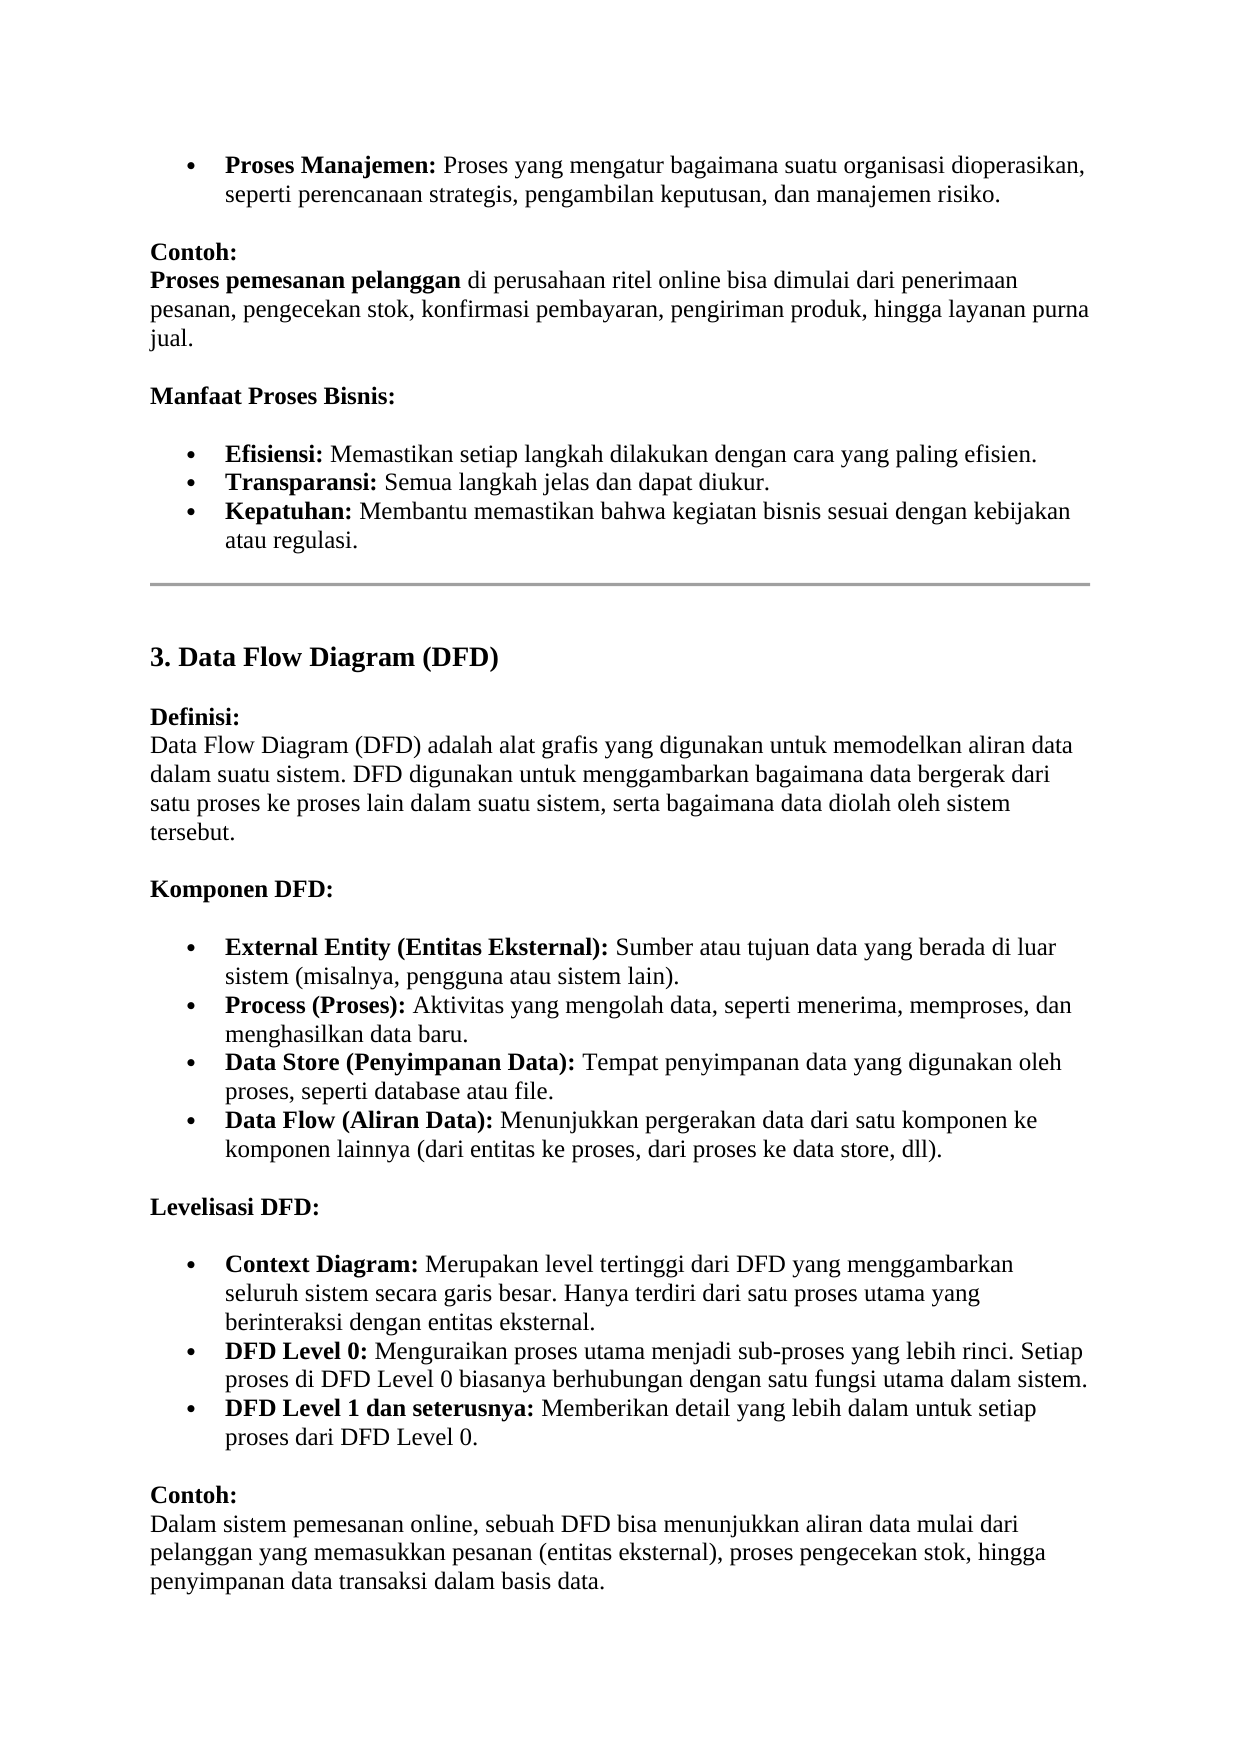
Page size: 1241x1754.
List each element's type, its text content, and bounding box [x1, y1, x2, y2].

list External Entity (Entitas Eksternal): Sumber atau tujuan data yang berada di luar sistem (misalnya, pengguna atau sistem lain). [187, 932, 1090, 990]
text Contoh: Proses pemesanan pelanggan di perusahaan ritel online bisa dimulai dari penerimaan pesanan, pengecekan stok, konfirmasi pembayaran, pengiriman produk, hingga layanan purna jual. [150, 237, 1090, 352]
list Process (Proses): Aktivitas yang mengolah data, seperti menerima, memproses, dan menghasilkan data baru. [187, 990, 1090, 1047]
list Context Diagram: Merupakan level tertinggi dari DFD yang menggambarkan seluruh sistem secara garis besar. Hanya terdiri dari satu proses utama yang berinteraksi dengan entitas eksternal. [187, 1249, 1090, 1336]
text Levelisasi DFD: [150, 1192, 1090, 1220]
list Transparansi: Semua langkah jelas dan dapat diukur. [187, 467, 1090, 496]
list Efisiensi: Memastikan setiap langkah dilakukan dengan cara yang paling efisien. [187, 439, 1090, 467]
list Data Flow (Aliran Data): Menunjukkan pergerakan data dari satu komponen ke komponen lainnya (dari entitas ke proses, dari proses ke data store, dll). [187, 1105, 1090, 1162]
text 3. Data Flow Diagram (DFD) [150, 640, 1090, 672]
list DFD Level 1 dan seterusnya: Memberikan detail yang lebih dalam untuk setiap proses dari DFD Level 0. [187, 1393, 1090, 1451]
text Manfaat Proses Bisnis: [150, 381, 1090, 409]
text Komponen DFD: [150, 874, 1090, 903]
list Proses Manajemen: Proses yang mengatur bagaimana suatu organisasi dioperasikan, seperti perencanaan strategis, pengambilan keputusan, dan manajemen risiko. [187, 150, 1090, 207]
list Kepatuhan: Membantu memastikan bahwa kegiatan bisnis sesuai dengan kebijakan atau regulasi. [187, 496, 1090, 554]
list Data Store (Penyimpanan Data): Tempat penyimpanan data yang digunakan oleh proses, seperti database atau file. [187, 1047, 1090, 1105]
list DFD Level 0: Menguraikan proses utama menjadi sub-proses yang lebih rinci. Setiap proses di DFD Level 0 biasanya berhubungan dengan satu fungsi utama dalam sistem. [187, 1336, 1090, 1393]
text Contoh: Dalam sistem pemesanan online, sebuah DFD bisa menunjukkan aliran data mulai dari pelanggan yang memasukkan pesanan (entitas eksternal), proses pengecekan stok, hingga penyimpanan data transaksi dalam basis data. [150, 1480, 1090, 1595]
text Definisi: Data Flow Diagram (DFD) adalah alat grafis yang digunakan untuk memodelkan aliran data dalam suatu sistem. DFD digunakan untuk menggambarkan bagaimana data bergerak dari satu proses ke proses lain dalam suatu sistem, serta bagaimana data diolah oleh sistem tersebut. [150, 702, 1090, 845]
